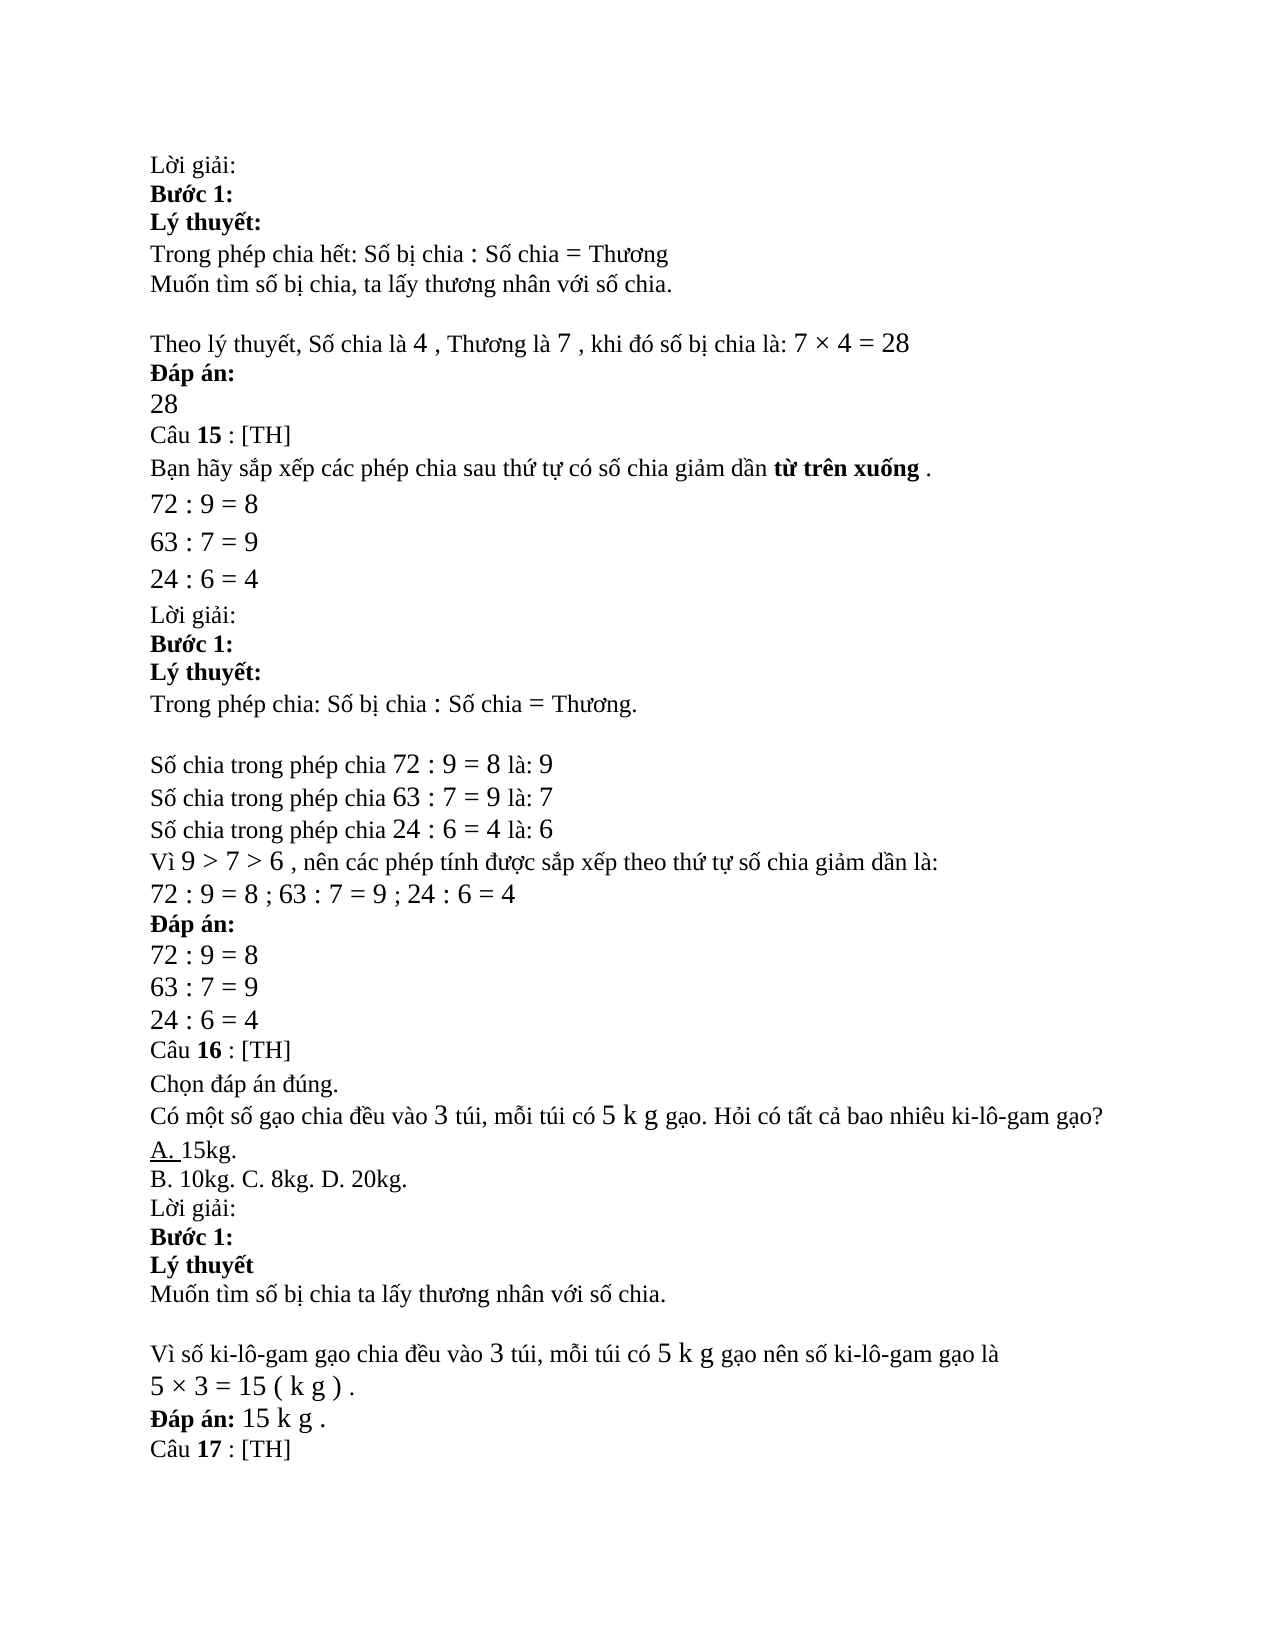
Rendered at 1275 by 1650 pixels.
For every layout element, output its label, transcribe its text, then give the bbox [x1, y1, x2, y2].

text Bước 1: [150, 1222, 1125, 1250]
text Lý thuyết: Trong phép chia hết: Số bị chia : Số chia = Thương Muốn tìm số bị chia, ta lấy thương nhân với số chia. Theo lý thuyết, Số chia là 4 , Thương là 7 , khi đó số bị chia là: 7 × 4 = 28 Đáp án: 28 [150, 207, 1125, 420]
text 24 : 6 = 4 [150, 562, 1125, 595]
text Lời giải: [150, 1193, 1125, 1222]
text Câu 16 : [TH] [150, 1035, 1125, 1064]
text Lời giải: [150, 600, 1125, 629]
text Lý thuyết: Trong phép chia: Số bị chia : Số chia = Thương. Số chia trong phép chia 72 : 9 = 8 là: 9 Số chia trong phép chia 63 : 7 = 9 là: 7 Số chia trong phép chia 24 : 6 = 4 là: 6 Vì 9 > 7 > 6 , nên các phép tính được sắp xếp theo thứ tự số chia giảm dần là: 72 : 9 = 8 ; 63 : 7 = 9 ; 24 : 6 = 4 Đáp án: 72 : 9 = 8 63 : 7 = 9 24 : 6 = 4 [150, 657, 1125, 1035]
text Lời giải: [150, 150, 1125, 179]
text Bước 1: [150, 179, 1125, 207]
text Bạn hãy sắp xếp các phép chia sau thứ tự có số chia giảm dần từ trên xuống . [150, 453, 1125, 482]
text B. 10kg. C. 8kg. D. 20kg. [150, 1164, 1125, 1193]
text Câu 15 : [TH] [150, 420, 1125, 448]
text A. 15kg. [150, 1135, 1125, 1164]
text Chọn đáp án đúng. Có một số gạo chia đều vào 3 túi, mỗi túi có 5 k g gạo. Hỏi có tất cả bao nhiêu ki-lô-gam gạo? [150, 1069, 1125, 1130]
text Bước 1: [150, 629, 1125, 657]
text 72 : 9 = 8 [150, 487, 1125, 520]
text Câu 17 : [TH] [150, 1434, 1125, 1462]
text 63 : 7 = 9 [150, 525, 1125, 557]
text Lý thuyết Muốn tìm số bị chia ta lấy thương nhân với số chia. Vì số ki-lô-gam gạo chia đều vào 3 túi, mỗi túi có 5 k g gạo nên số ki-lô-gam gạo là 5 × 3 = 15 ( k g ) . Đáp án: 15 k g . [150, 1250, 1125, 1434]
